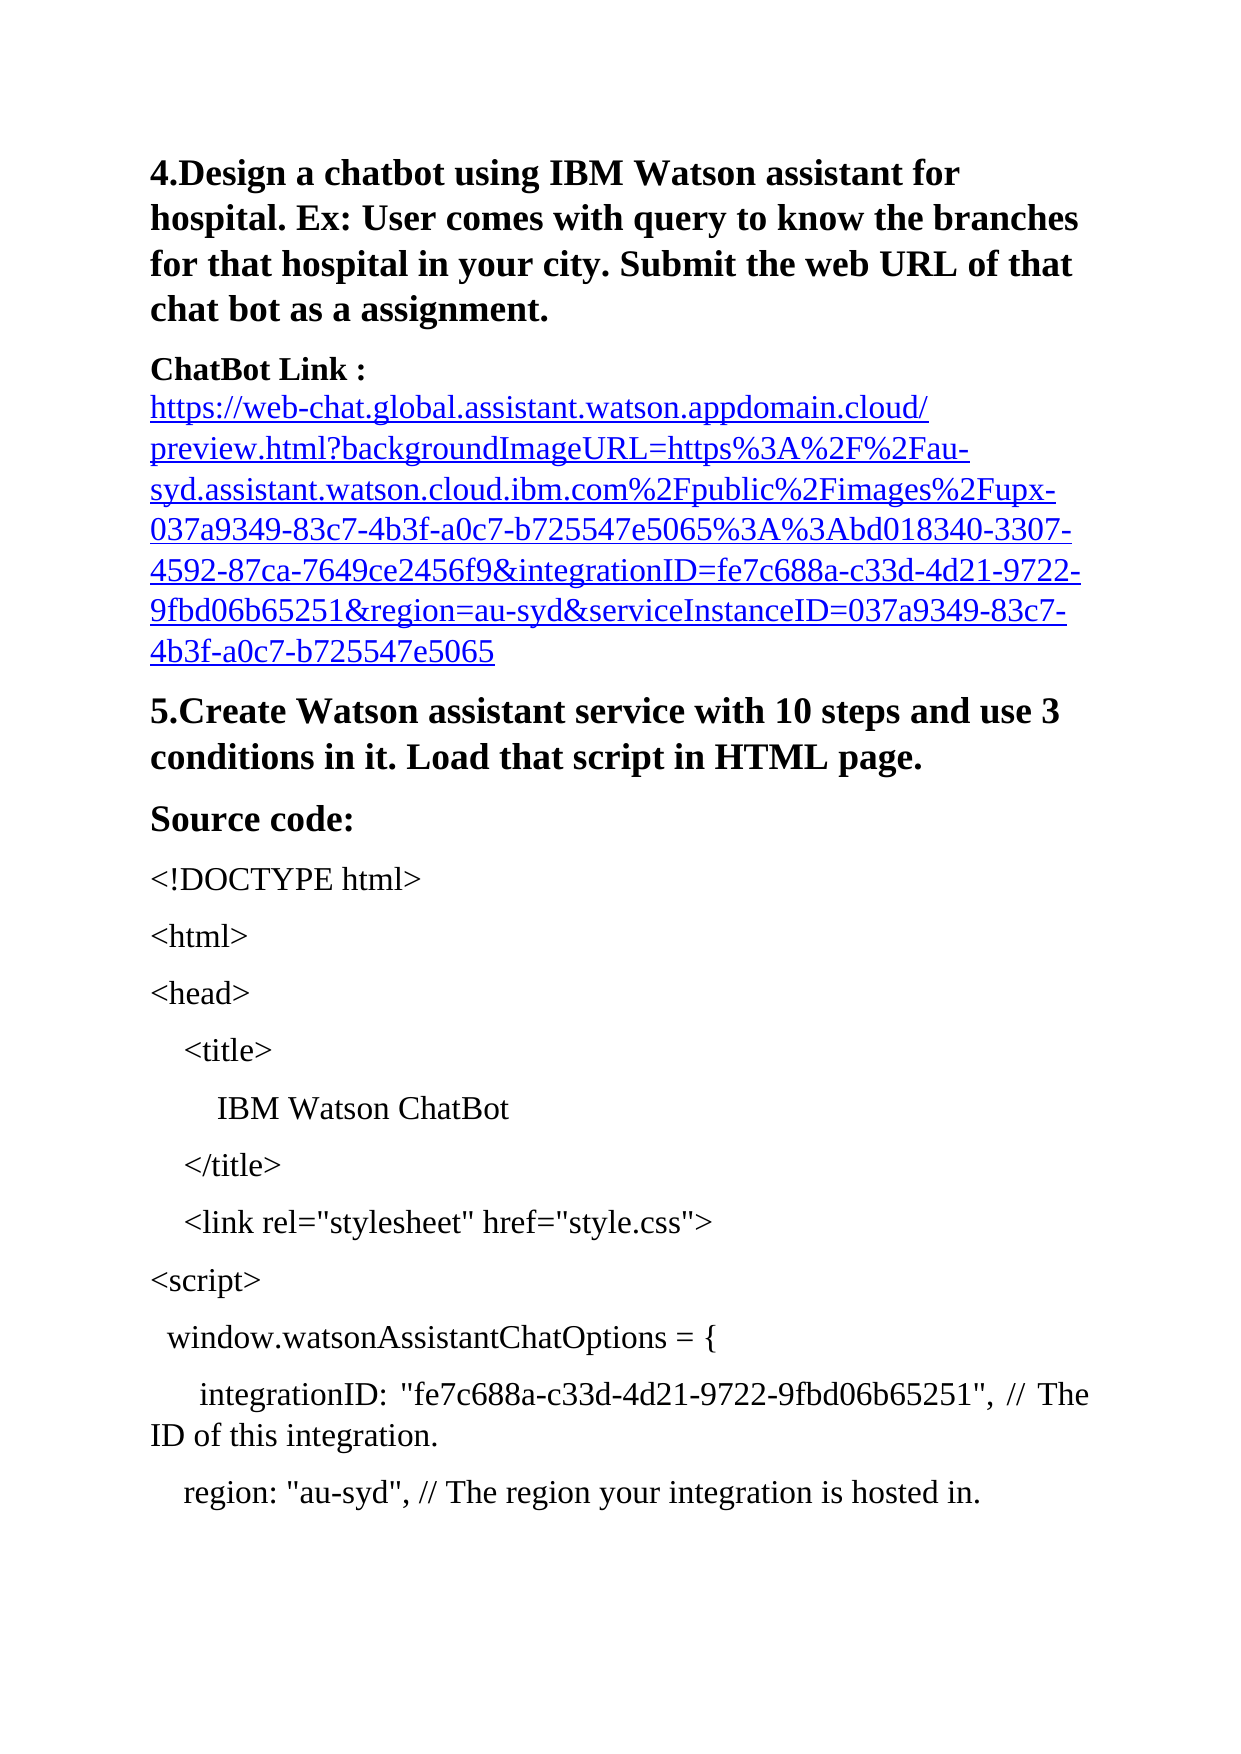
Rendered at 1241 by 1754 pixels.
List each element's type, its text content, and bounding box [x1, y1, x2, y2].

text <title> [150, 1031, 1090, 1069]
text 4.Design a chatbot using IBM Watson assistant for hospital. Ex: User comes with query to know the branches for that hospital in your city. Submit the web URL of that chat bot as a assignment. [150, 150, 1090, 330]
text window.watsonAssistantChatOptions = { [150, 1317, 1090, 1355]
text region: "au-syd", // The region your integration is hosted in. [150, 1472, 1090, 1511]
text <head> [150, 973, 1090, 1012]
text <script> [150, 1260, 1090, 1298]
text 5.Create Watson assistant service with 10 steps and use 3 conditions in it. Load that script in HTML page. [150, 688, 1090, 777]
text <link rel="stylesheet" href="style.css"> [150, 1202, 1090, 1241]
text https://web-chat.global.assistant.watson.appdomain.cloud/preview.html?backgroundImageURL=https%3A%2F%2Fau-syd.assistant.watson.cloud.ibm.com%2Fpublic%2Fimages%2Fupx-037a9349-83c7-4b3f-a0c7-b725547e5065%3A%3Abd018340-3307-4592-87ca-7649ce2456f9&integrationID=fe7c688a-c33d-4d21-9722-9fbd06b65251&region=au-syd&serviceInstanceID=037a9349-83c7-4b3f-a0c7-b725547e5065 [150, 387, 1090, 669]
text </title> [150, 1145, 1090, 1183]
text ChatBot Link : [150, 349, 1090, 387]
text integrationID: "fe7c688a-c33d-4d21-9722-9fbd06b65251", // The ID of this integration. [150, 1374, 1090, 1453]
text Source code: [150, 796, 1090, 839]
text <html> [150, 916, 1090, 954]
text <!DOCTYPE html> [150, 859, 1090, 897]
text IBM Watson ChatBot [150, 1088, 1090, 1126]
